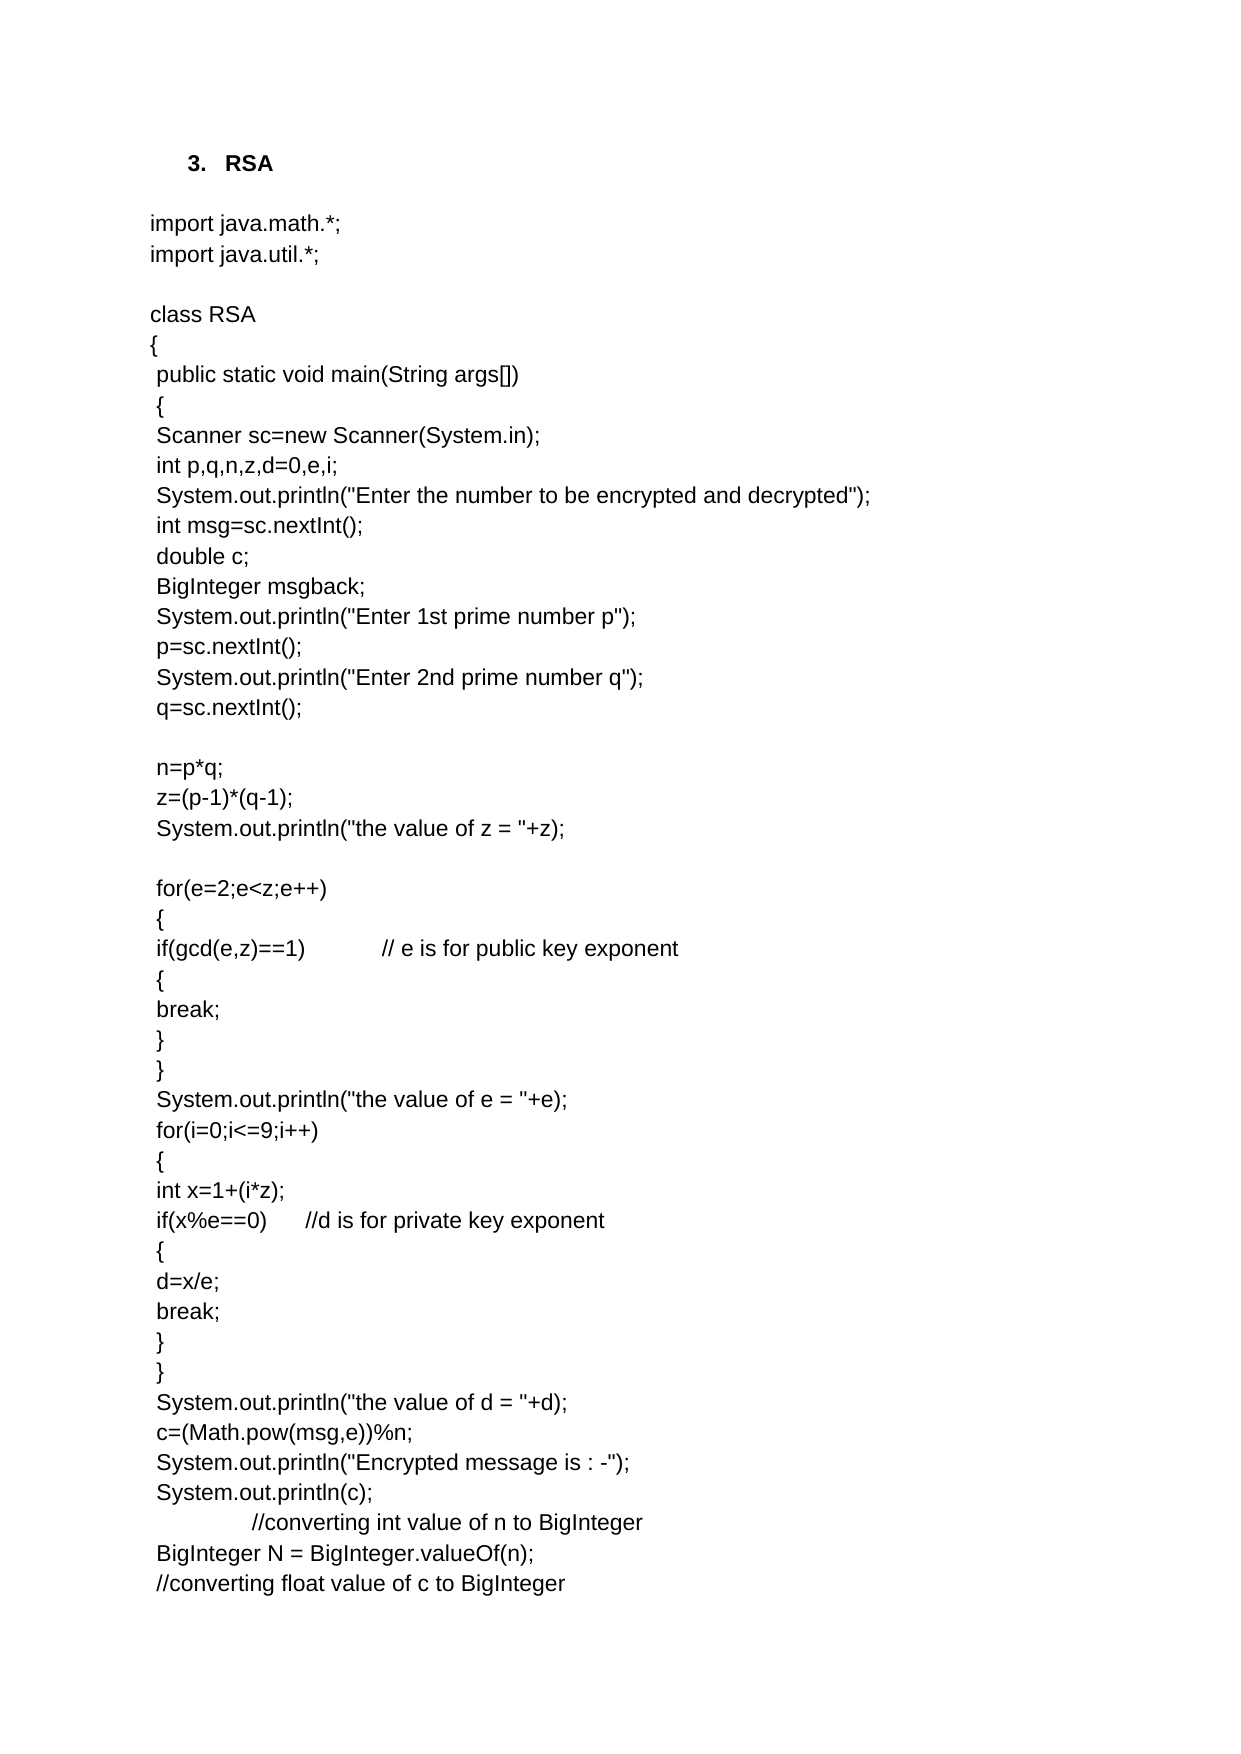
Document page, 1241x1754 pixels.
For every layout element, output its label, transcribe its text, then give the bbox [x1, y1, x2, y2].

text //converting float value of c to BigInteger [150, 1570, 1090, 1596]
text System.out.println("the value of d = "+d); [150, 1388, 1090, 1415]
text System.out.println("the value of e = "+e); [150, 1086, 1090, 1113]
text { [150, 1237, 1090, 1264]
text { [150, 1147, 1090, 1173]
text if(x%e==0) //d is for private key exponent [150, 1207, 1090, 1234]
text for(i=0;i<=9;i++) [150, 1117, 1090, 1143]
text BigInteger N = BigInteger.valueOf(n); [150, 1539, 1090, 1566]
text System.out.println(c); [150, 1479, 1090, 1506]
text q=sc.nextInt(); [150, 694, 1090, 720]
text } [150, 1056, 1090, 1083]
text System.out.println("Enter 2nd prime number q"); [150, 663, 1090, 690]
text z=(p-1)*(q-1); [150, 784, 1090, 811]
text import java.math.*; [150, 210, 1090, 237]
text public static void main(String args[]) [150, 361, 1090, 388]
text System.out.println("Enter the number to be encrypted and decrypted"); [150, 482, 1090, 509]
text System.out.println("Enter 1st prime number p"); [150, 603, 1090, 629]
text int msg=sc.nextInt(); [150, 512, 1090, 539]
text Scanner sc=new Scanner(System.in); [150, 422, 1090, 448]
text { [150, 331, 1090, 358]
text System.out.println("Encrypted message is : -"); [150, 1449, 1090, 1475]
text } [150, 1026, 1090, 1052]
text class RSA [150, 301, 1090, 327]
text BigInteger msgback; [150, 573, 1090, 599]
text { [150, 905, 1090, 932]
text } [150, 1358, 1090, 1385]
list RSA [187, 150, 1090, 176]
text break; [150, 1298, 1090, 1324]
text //converting int value of n to BigInteger [150, 1509, 1090, 1536]
text int x=1+(i*z); [150, 1177, 1090, 1203]
text break; [150, 996, 1090, 1022]
text import java.util.*; [150, 241, 1090, 267]
text d=x/e; [150, 1268, 1090, 1294]
text p=sc.nextInt(); [150, 633, 1090, 660]
text System.out.println("the value of z = "+z); [150, 814, 1090, 841]
text double c; [150, 543, 1090, 569]
text for(e=2;e<z;e++) [150, 875, 1090, 901]
text n=p*q; [150, 754, 1090, 781]
text { [150, 392, 1090, 418]
text } [150, 1328, 1090, 1354]
text if(gcd(e,z)==1) // e is for public key exponent [150, 935, 1090, 962]
text { [150, 966, 1090, 992]
text int p,q,n,z,d=0,e,i; [150, 452, 1090, 478]
text c=(Math.pow(msg,e))%n; [150, 1419, 1090, 1445]
